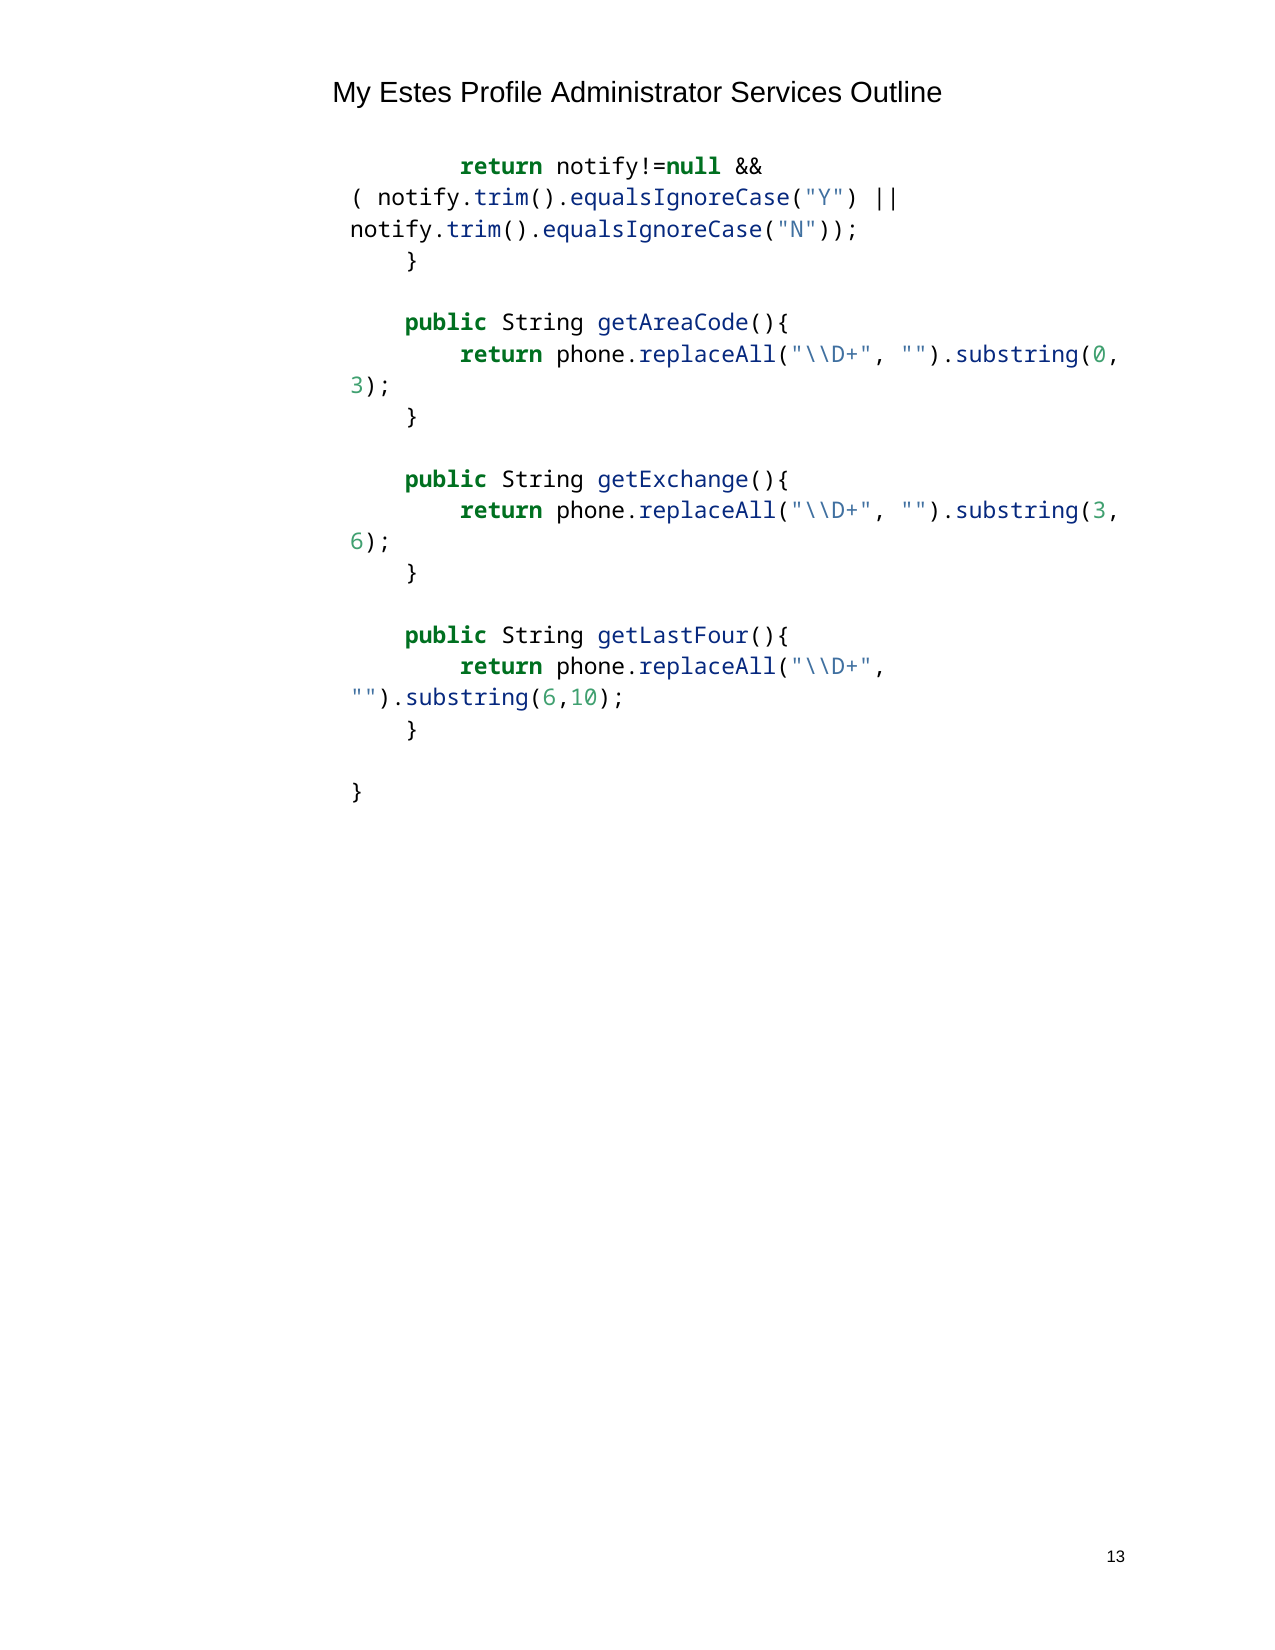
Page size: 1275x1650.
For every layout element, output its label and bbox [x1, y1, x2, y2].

list [300, 150, 1125, 806]
